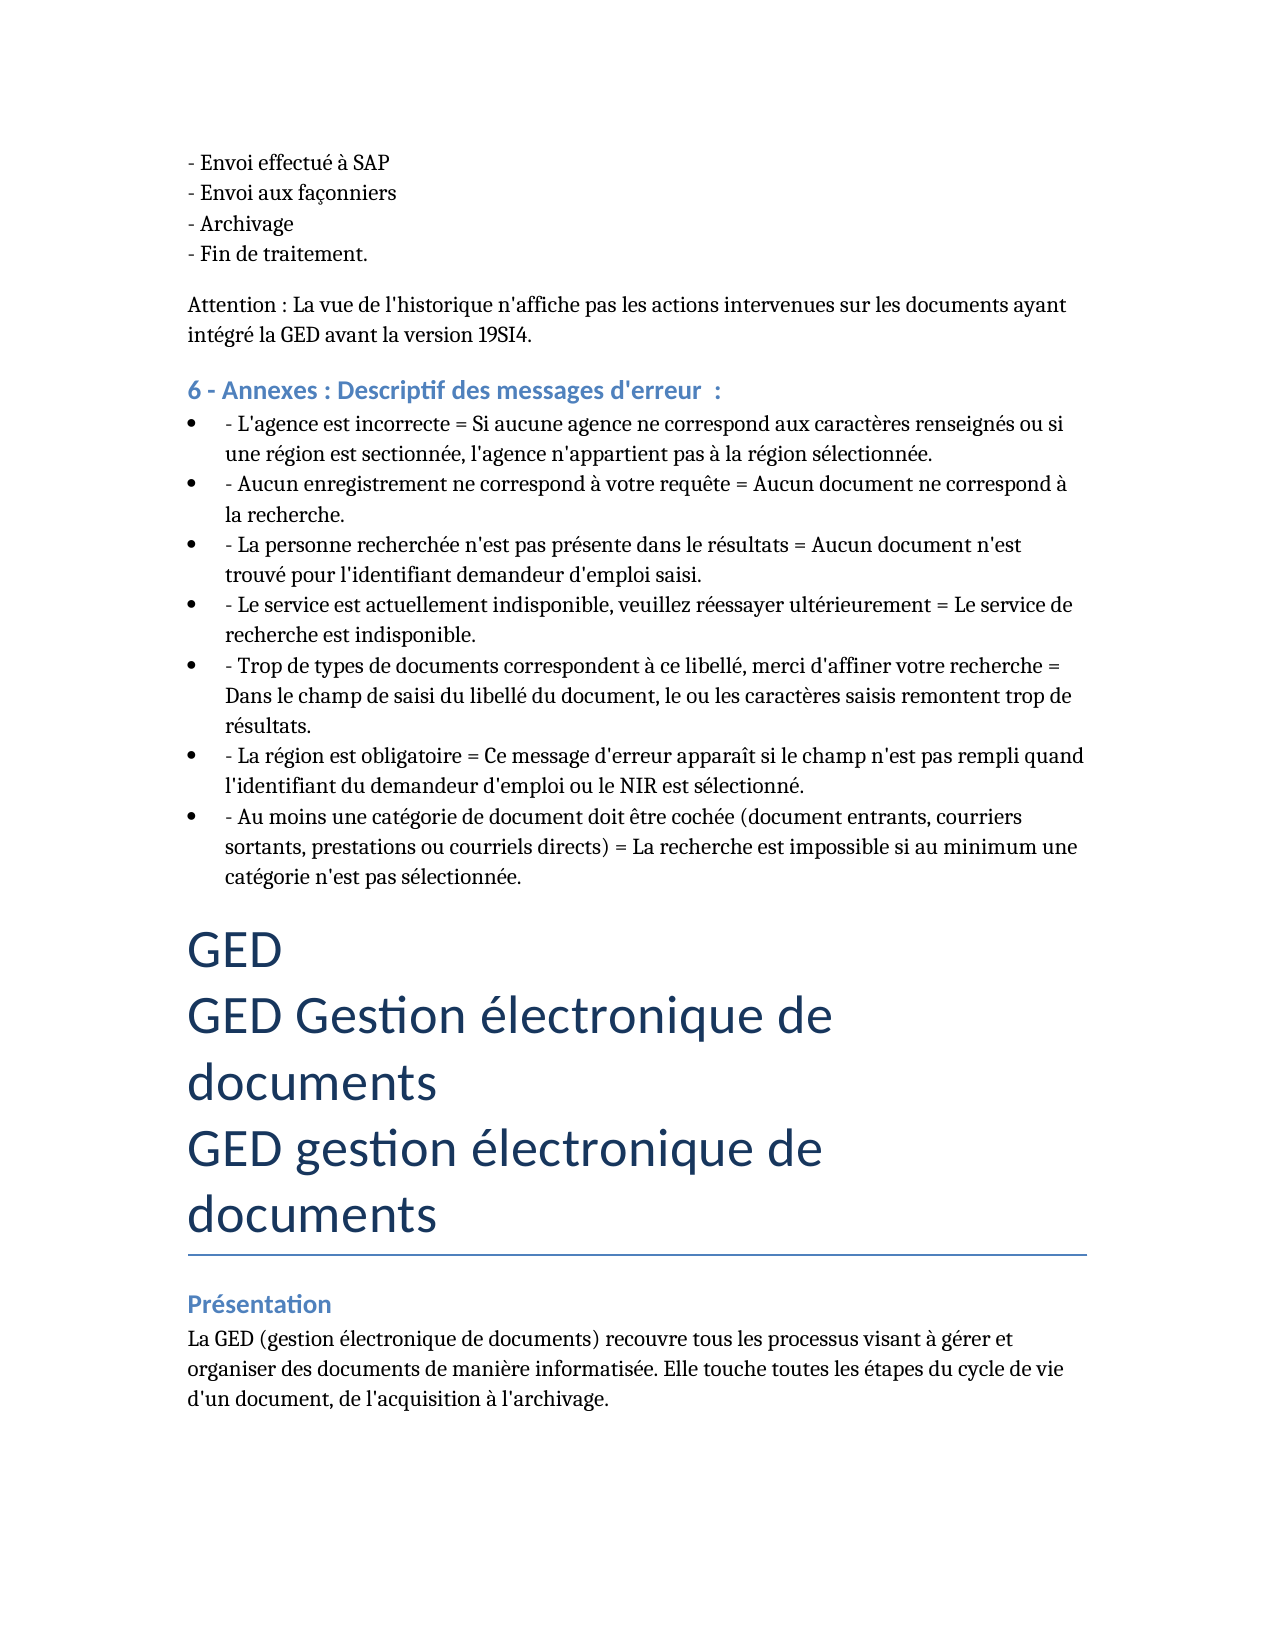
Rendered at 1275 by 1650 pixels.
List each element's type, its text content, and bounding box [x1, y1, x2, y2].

list - La personne recherchée n'est pas présente dans le résultats = Aucun document n'est trouvé pour l'identifiant demandeur d'emploi saisi. [187, 532, 1087, 588]
list - L'agence est incorrecte = Si aucune agence ne correspond aux caractères renseignés ou si une région est sectionnée, l'agence n'appartient pas à la région sélectionnée. [187, 411, 1087, 467]
subtitle 6 - Annexes : Descriptif des messages d'erreur : [187, 373, 1087, 406]
title GED Gestion électronique de documents [187, 981, 1087, 1113]
list - La région est obligatoire = Ce message d'erreur apparaît si le champ n'est pas rempli quand l'identifiant du demandeur d'emploi ou le NIR est sélectionné. [187, 743, 1087, 800]
subtitle Présentation [187, 1287, 1087, 1320]
title GED gestion électronique de documents [187, 1113, 1087, 1256]
list - Le service est actuellement indisponible, veuillez réessayer ultérieurement = Le service de recherche est indisponible. [187, 592, 1087, 649]
text La GED (gestion électronique de documents) recouvre tous les processus visant à gérer et organiser des documents de manière informatisée. Elle touche toutes les étapes du cycle de vie d'un document, de l'acquisition à l'archivage. [187, 1325, 1087, 1412]
text Attention : La vue de l'historique n'affiche pas les actions intervenues sur les documents ayant intégré la GED avant la version 19SI4. [187, 292, 1087, 348]
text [187, 150, 1087, 267]
list - Trop de types de documents correspondent à ce libellé, merci d'affiner votre recherche = Dans le champ de saisi du libellé du document, le ou les caractères saisis remontent trop de résultats. [187, 652, 1087, 739]
list - Aucun enregistrement ne correspond à votre requête = Aucun document ne correspond à la recherche. [187, 471, 1087, 528]
list - Au moins une catégorie de document doit être cochée (document entrants, courriers sortants, prestations ou courriels directs) = La recherche est impossible si au minimum une catégorie n'est pas sélectionnée. [187, 803, 1087, 890]
title GED [187, 915, 1087, 981]
